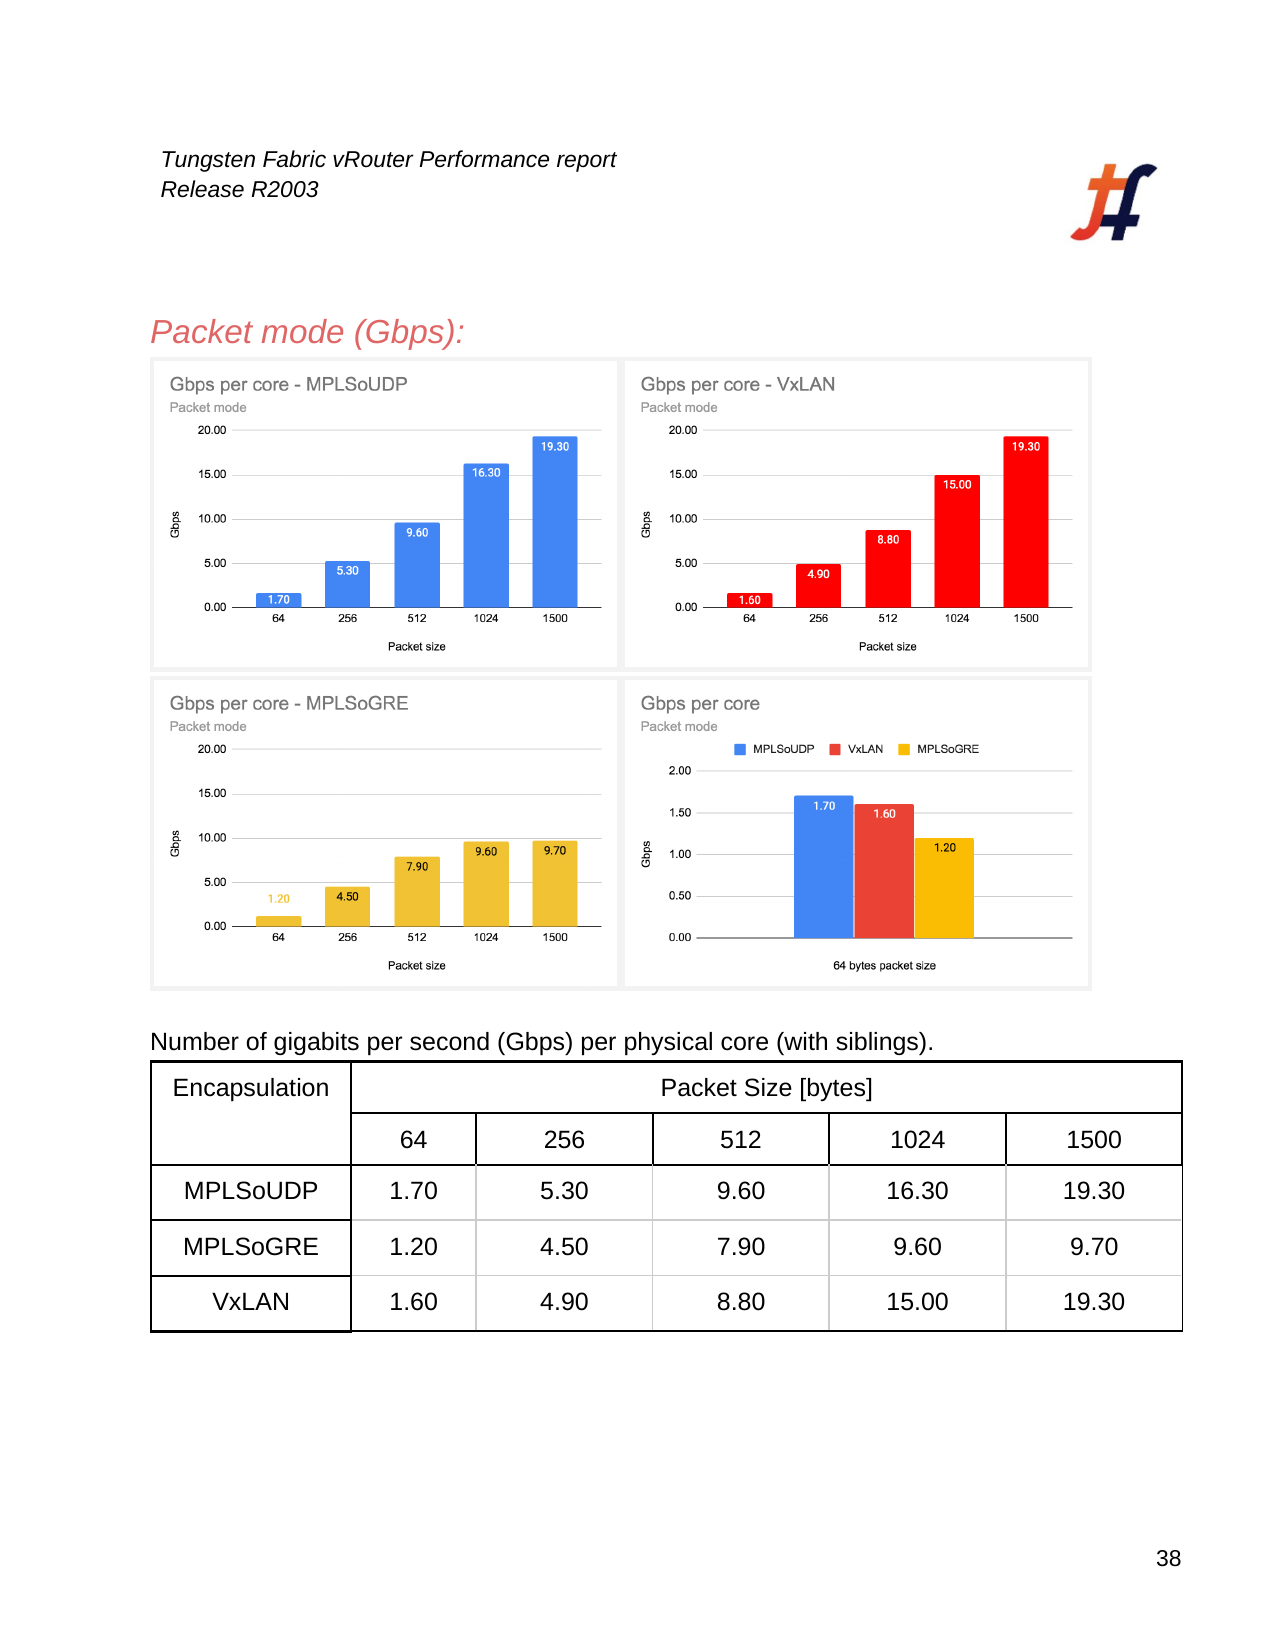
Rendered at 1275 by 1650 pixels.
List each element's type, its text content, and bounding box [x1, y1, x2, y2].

picture [154, 361, 617, 667]
table_cell MPLSoUDP [152, 1166, 350, 1219]
table_cell 512 [654, 1114, 828, 1164]
subtitle Packet mode (Gbps): [150, 312, 1181, 351]
picture [1057, 145, 1171, 259]
picture [625, 361, 1088, 667]
picture [154, 680, 617, 986]
table_cell 1024 [830, 1114, 1005, 1164]
table_cell 19.30 [1007, 1166, 1182, 1219]
table_cell 4.50 [477, 1221, 652, 1275]
text Number of gigabits per second (Gbps) per physical core (with siblings). [150, 1027, 1181, 1056]
table_cell 4.90 [477, 1276, 652, 1330]
table_cell 1.70 [352, 1166, 475, 1219]
table_cell 256 [477, 1114, 652, 1164]
table_cell 9.70 [1007, 1219, 1182, 1275]
table_cell 19.30 [1007, 1275, 1182, 1330]
table_cell 64 [352, 1114, 475, 1164]
table_header Packet Size [bytes] [352, 1063, 1181, 1112]
table_header Encapsulation [152, 1063, 350, 1164]
table_cell 16.30 [830, 1166, 1005, 1219]
picture [625, 680, 1088, 986]
table_cell 15.00 [830, 1276, 1005, 1330]
table_cell 9.60 [653, 1166, 828, 1219]
table_cell 8.80 [653, 1276, 828, 1330]
table_cell MPLSoGRE [152, 1221, 350, 1275]
table_cell 9.60 [830, 1221, 1005, 1275]
table_cell 7.90 [653, 1221, 828, 1275]
table_cell 1500 [1007, 1114, 1181, 1164]
table_cell 1.20 [352, 1221, 475, 1275]
table_cell 5.30 [477, 1166, 652, 1219]
table_cell 1.60 [352, 1276, 475, 1330]
table_cell VxLAN [152, 1277, 350, 1330]
